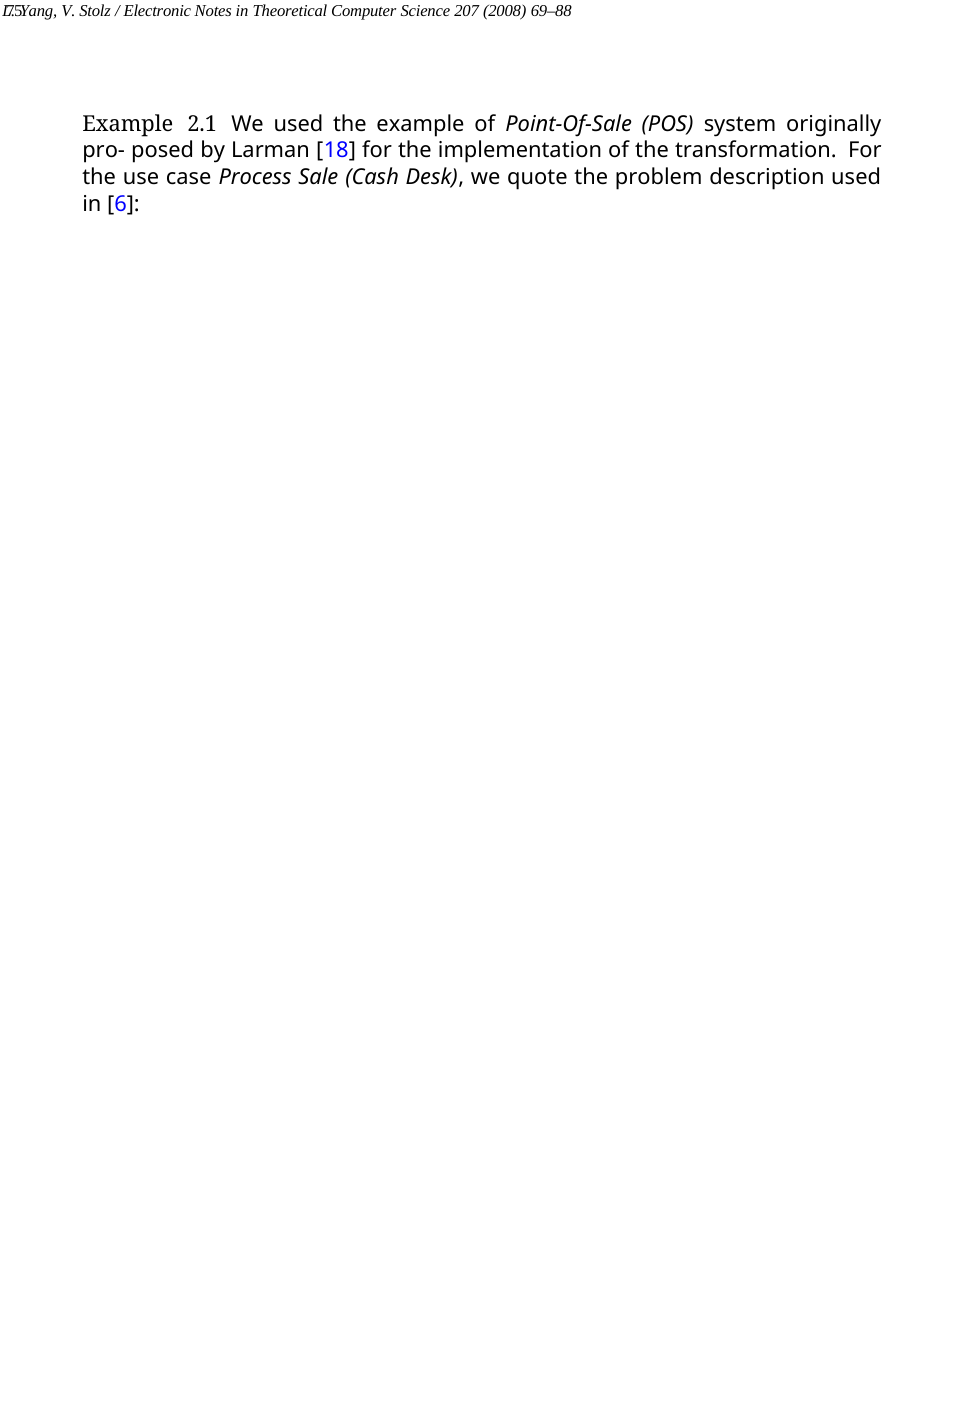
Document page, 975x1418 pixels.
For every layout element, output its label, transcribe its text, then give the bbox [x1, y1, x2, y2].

text Example 2.1 We used the example of Point-Of-Sale (POS) system originally pro- posed by Larman [18] for the implementation of the transformation. For the use case Process Sale (Cash Desk), we quote the problem description used in [6]: [82, 110, 882, 218]
